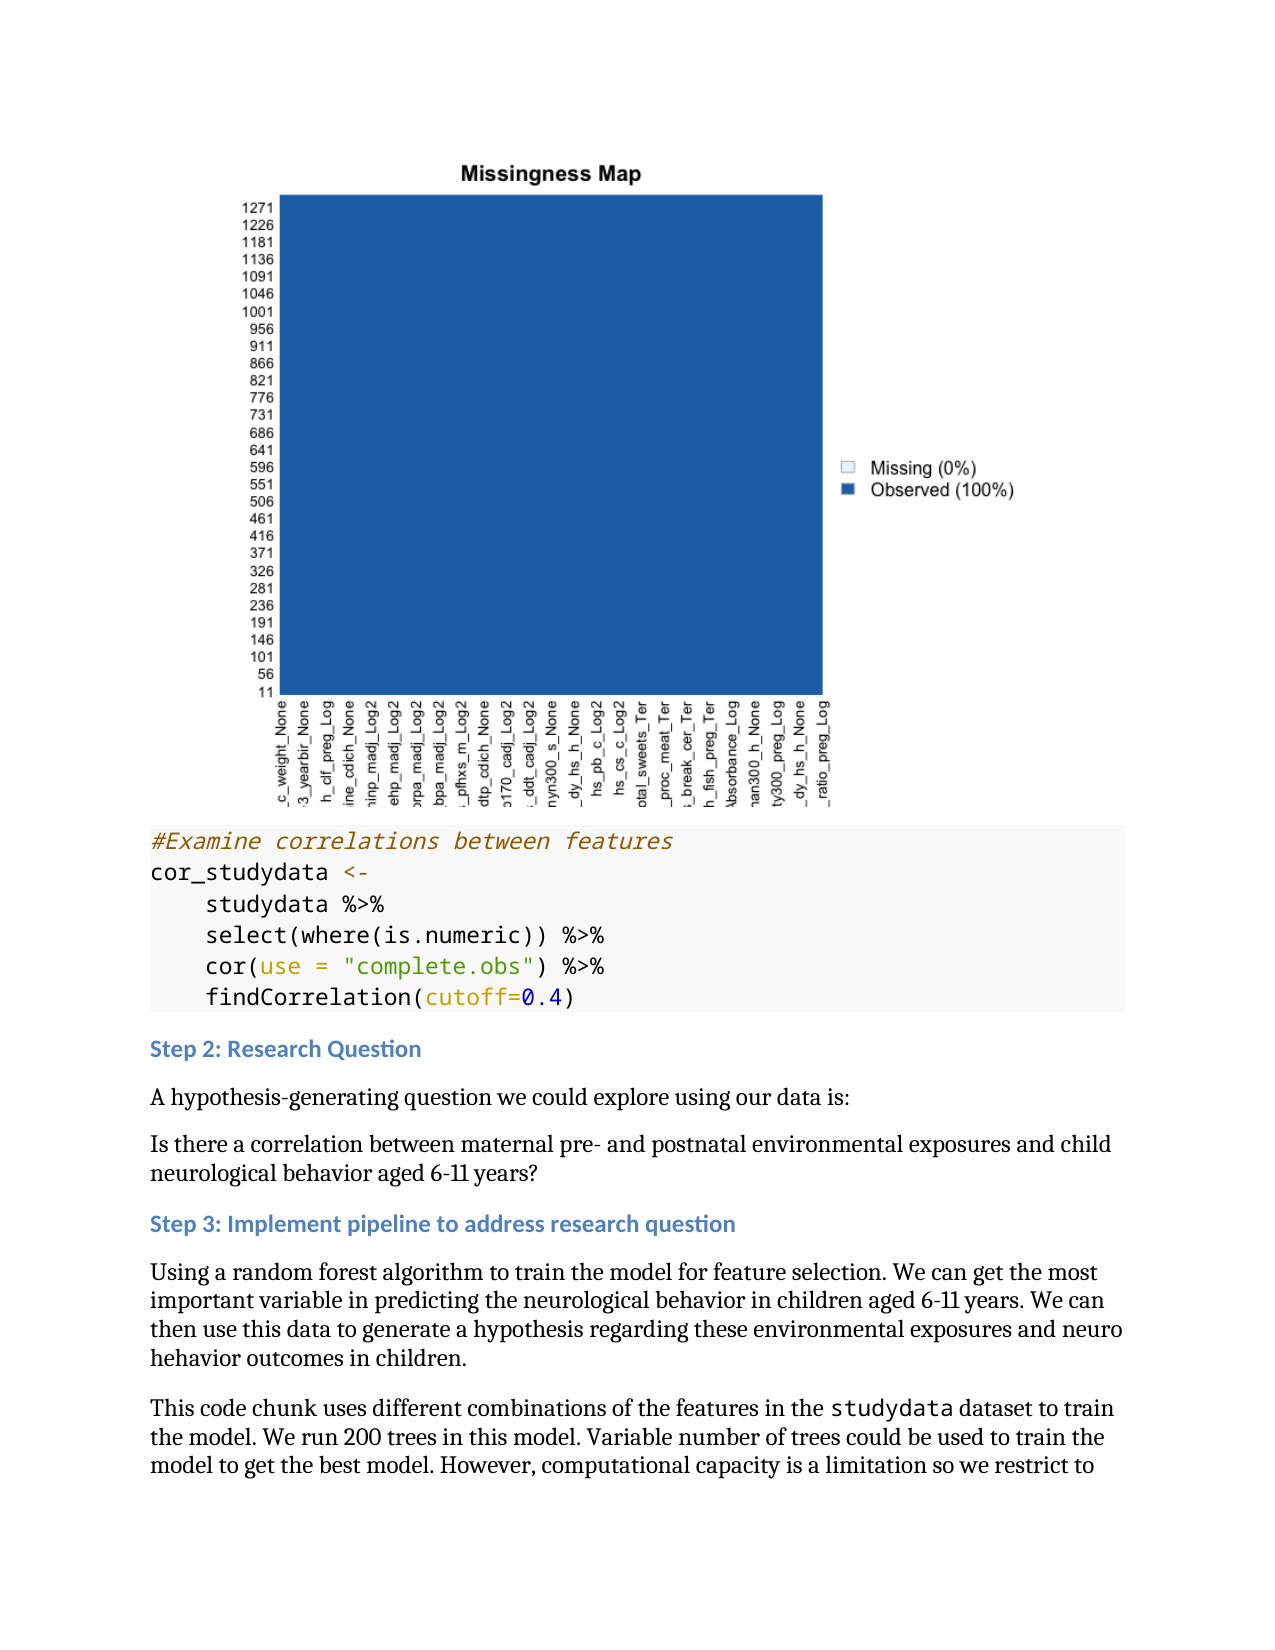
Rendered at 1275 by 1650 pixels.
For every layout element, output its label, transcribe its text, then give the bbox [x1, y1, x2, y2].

picture [168, 150, 1044, 807]
text A hypothesis-generating question we could explore using our data is: [150, 1083, 1125, 1111]
subtitle Step 3: Implement pipeline to address research question [150, 1208, 1125, 1239]
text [150, 1391, 1125, 1480]
text Is there a correlation between maternal pre- and postnatal environmental exposures and child neurological behavior aged 6-11 years? [150, 1130, 1125, 1188]
text #Examine correlations between features cor_studydata <- studydata %>% select(where(is.numeric)) %>% cor(use = "complete.obs") %>% findCorrelation(cutoff=0.4) [150, 825, 1125, 1012]
subtitle Step 2: Research Question [150, 1033, 1125, 1064]
text Using a random forest algorithm to train the model for feature selection. We can get the most important variable in predicting the neurological behavior in children aged 6-11 years. We can then use this data to generate a hypothesis regarding these environmental exposures and neuro hehavior outcomes in children. [150, 1258, 1125, 1373]
